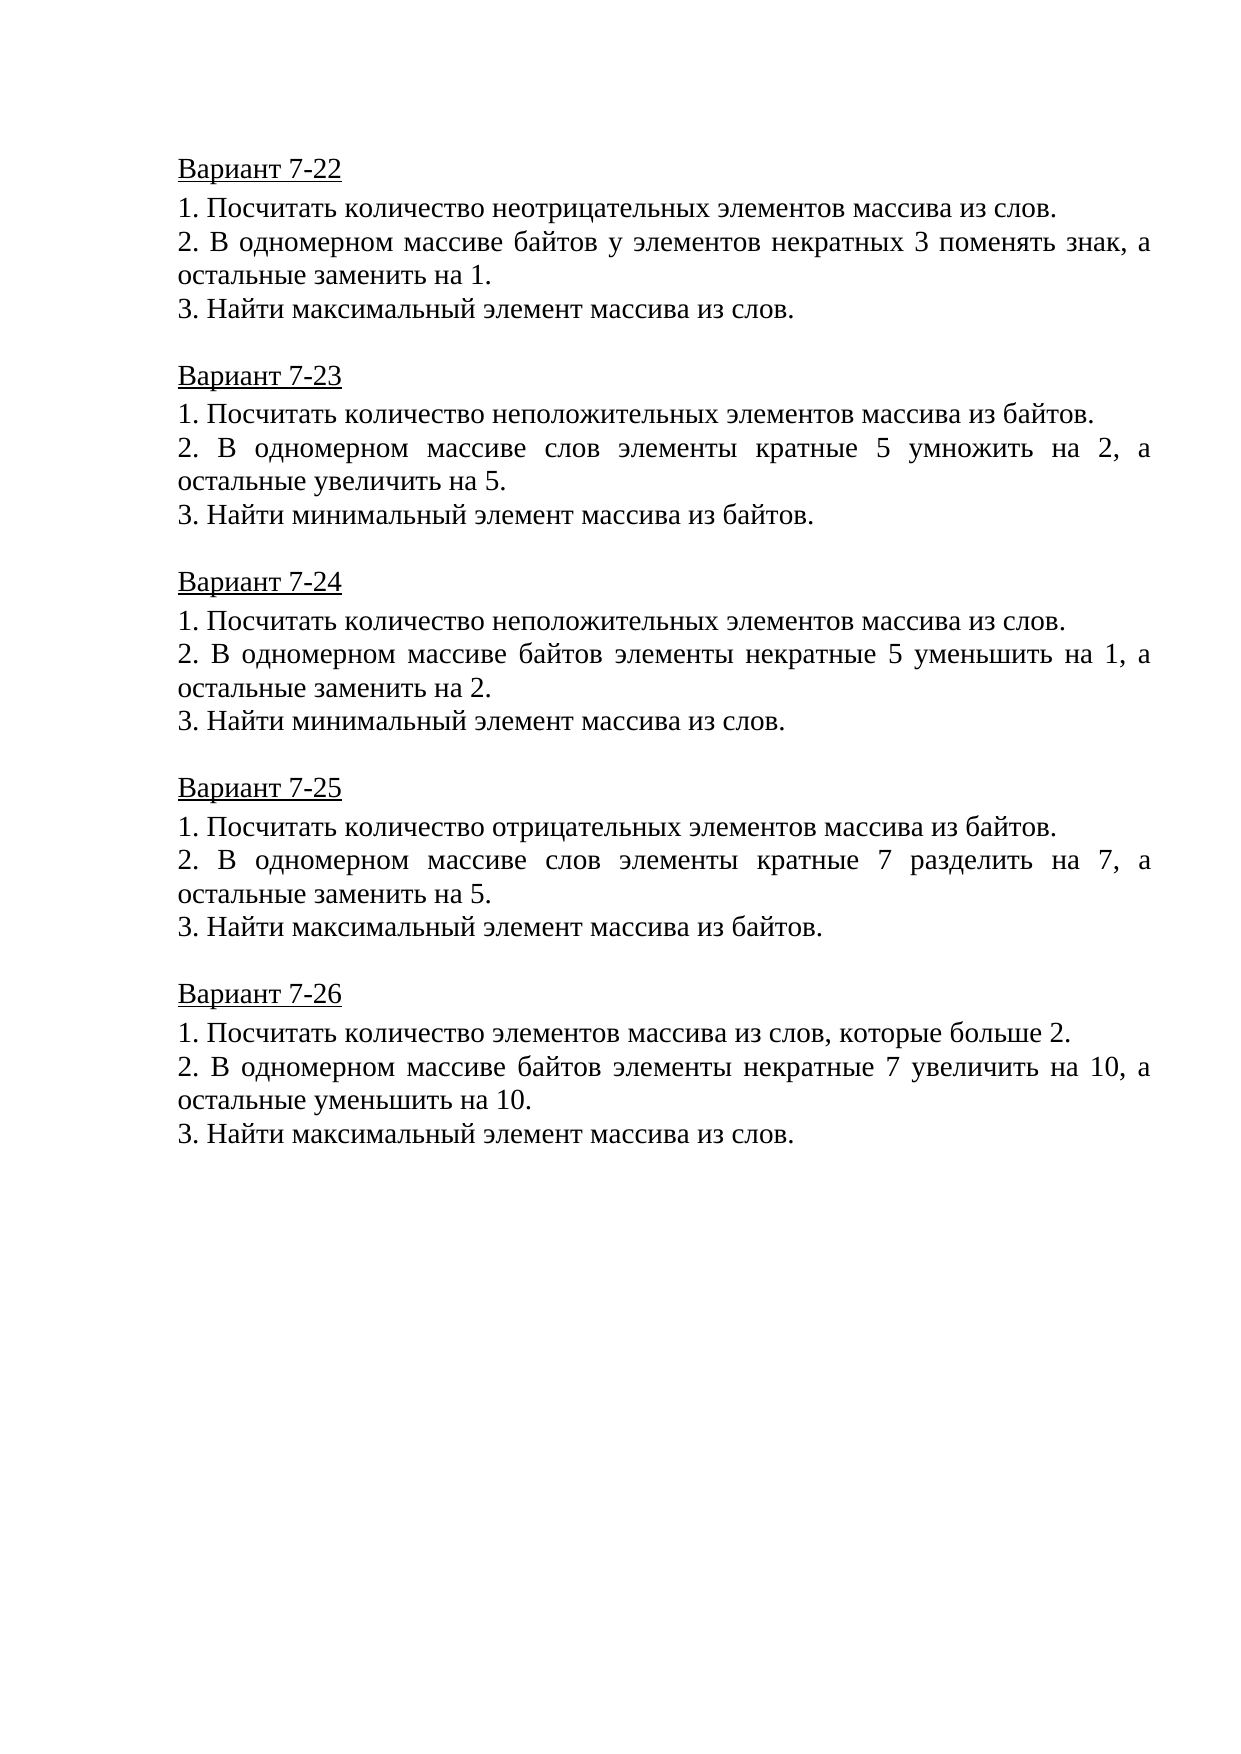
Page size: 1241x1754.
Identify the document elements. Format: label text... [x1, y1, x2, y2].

text Вариант 7-23 [177, 358, 1152, 391]
text 2. В одномерном массиве байтов элементы некратные 7 увеличить на 10, а остальные уменьшить на 10. [177, 1049, 1152, 1116]
text 1. Посчитать количество неположительных элементов массива из байтов. [177, 396, 1152, 430]
text 3. Найти максимальный элемент массива из байтов. [177, 909, 1152, 943]
text 3. Найти минимальный элемент массива из байтов. [177, 497, 1152, 531]
text 2. В одномерном массиве байтов элементы некратные 5 уменьшить на 1, а остальные заменить на 2. [177, 636, 1152, 703]
text 3. Найти максимальный элемент массива из слов. [177, 291, 1152, 324]
text 3. Найти минимальный элемент массива из слов. [177, 703, 1152, 737]
text 1. Посчитать количество отрицательных элементов массива из байтов. [177, 809, 1152, 842]
text 2. В одномерном массиве байтов у элементов некратных 3 поменять знак, а остальные заменить на 1. [177, 224, 1152, 291]
text 1. Посчитать количество элементов массива из слов, которые больше 2. [177, 1015, 1152, 1049]
text Вариант 7-24 [177, 564, 1152, 598]
text 3. Найти максимальный элемент массива из слов. [177, 1116, 1152, 1149]
text 1. Посчитать количество неотрицательных элементов массива из слов. [177, 190, 1152, 224]
text 2. В одномерном массиве слов элементы кратные 5 умножить на 2, а остальные увеличить на 5. [177, 430, 1152, 497]
text Вариант 7-26 [177, 977, 1152, 1010]
text 2. В одномерном массиве слов элементы кратные 7 разделить на 7, а остальные заменить на 5. [177, 842, 1152, 909]
text Вариант 7-22 [177, 152, 1152, 185]
text Вариант 7-25 [177, 770, 1152, 804]
text 1. Посчитать количество неположительных элементов массива из слов. [177, 603, 1152, 636]
